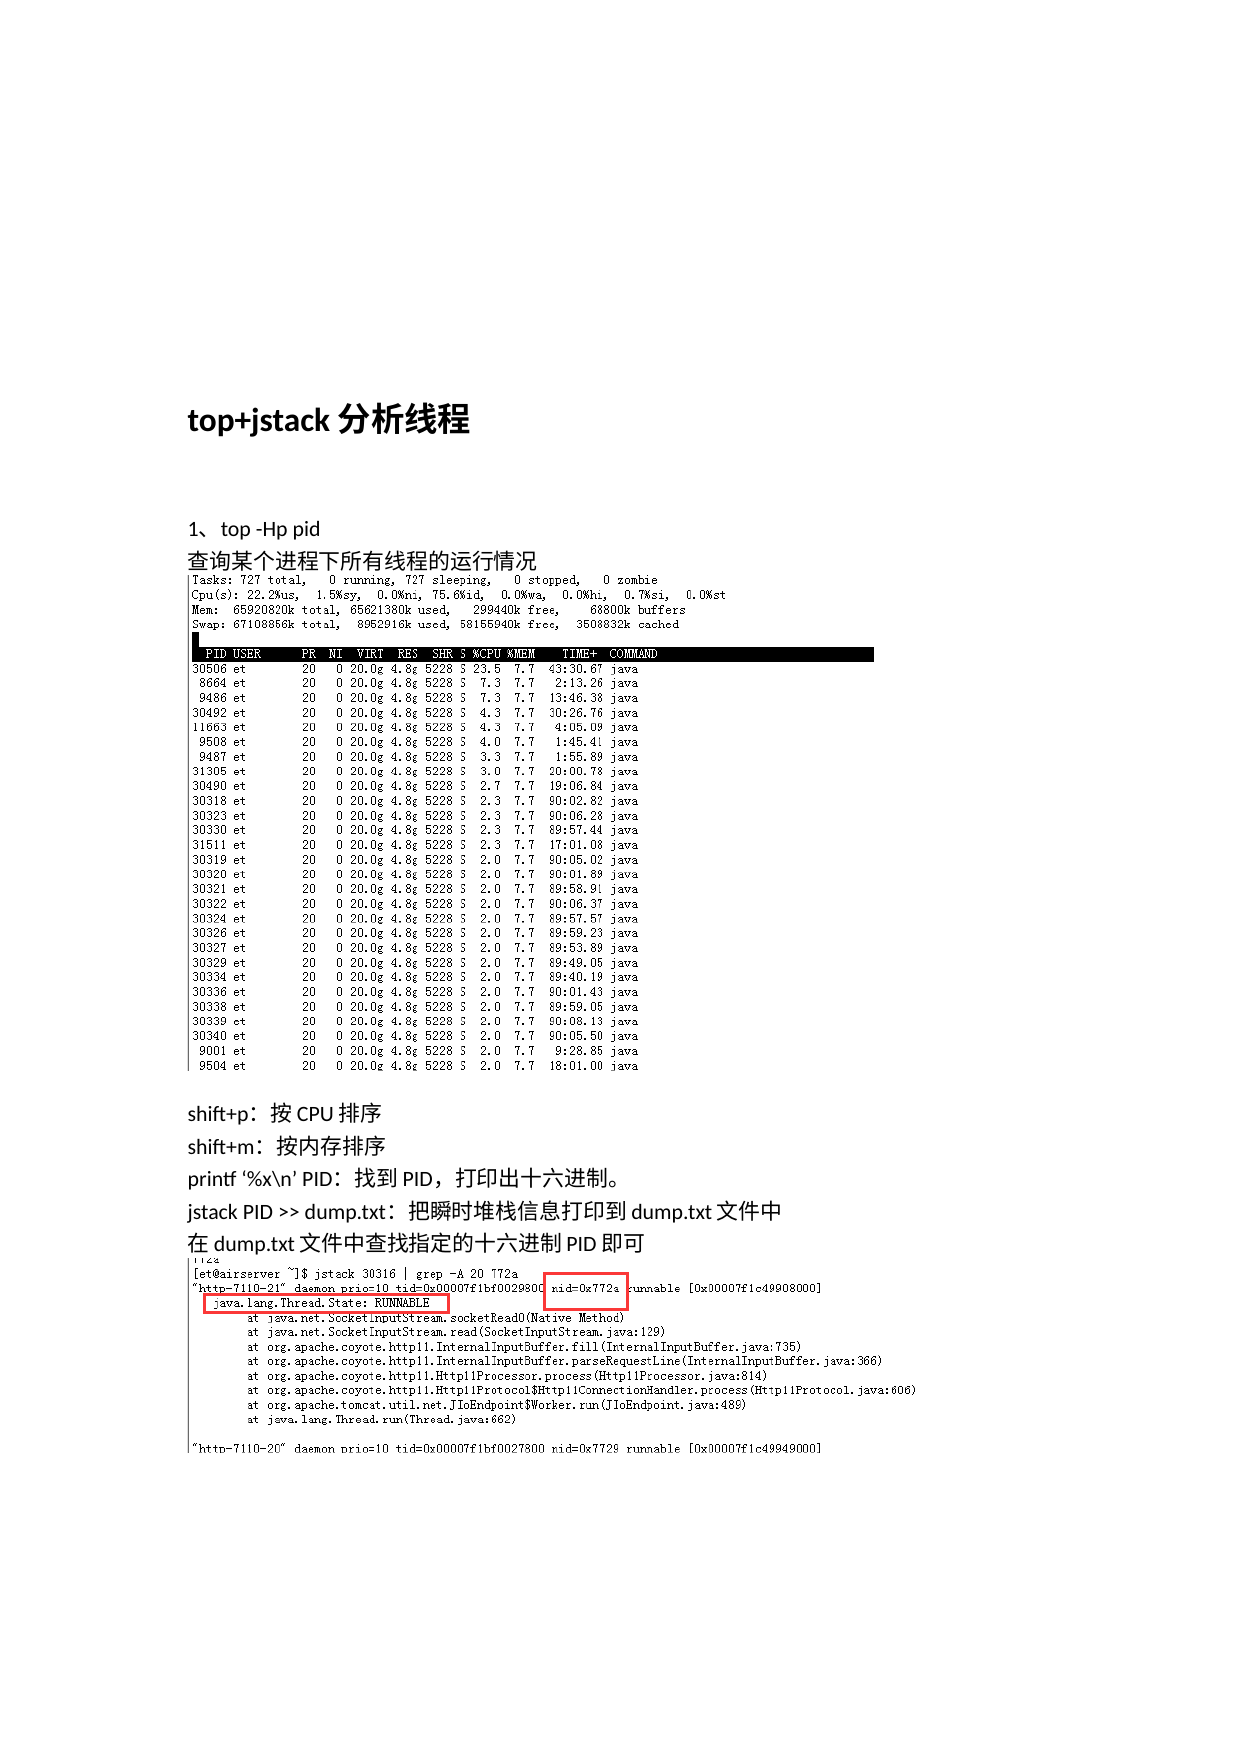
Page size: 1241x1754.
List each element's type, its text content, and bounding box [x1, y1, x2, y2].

picture [187, 575, 874, 1071]
list 查询某个进程下所有线程的运行情况 [187, 543, 1053, 576]
list 在dump.txt文件中查找指定的十六进制PID即可 [187, 1226, 1053, 1258]
list top -Hp pid [187, 511, 1053, 543]
list jstack PID >> dump.txt：把瞬时堆栈信息打印到dump.txt文件中 [187, 1193, 1053, 1226]
picture [187, 1258, 956, 1453]
list shift+p：按CPU排序 [187, 1096, 1053, 1128]
subtitle top+jstack 分析线程 [187, 384, 1053, 449]
list shift+m：按内存排序 [187, 1128, 1053, 1161]
list printf ‘%x\n’ PID：找到PID，打印出十六进制。 [187, 1161, 1053, 1193]
